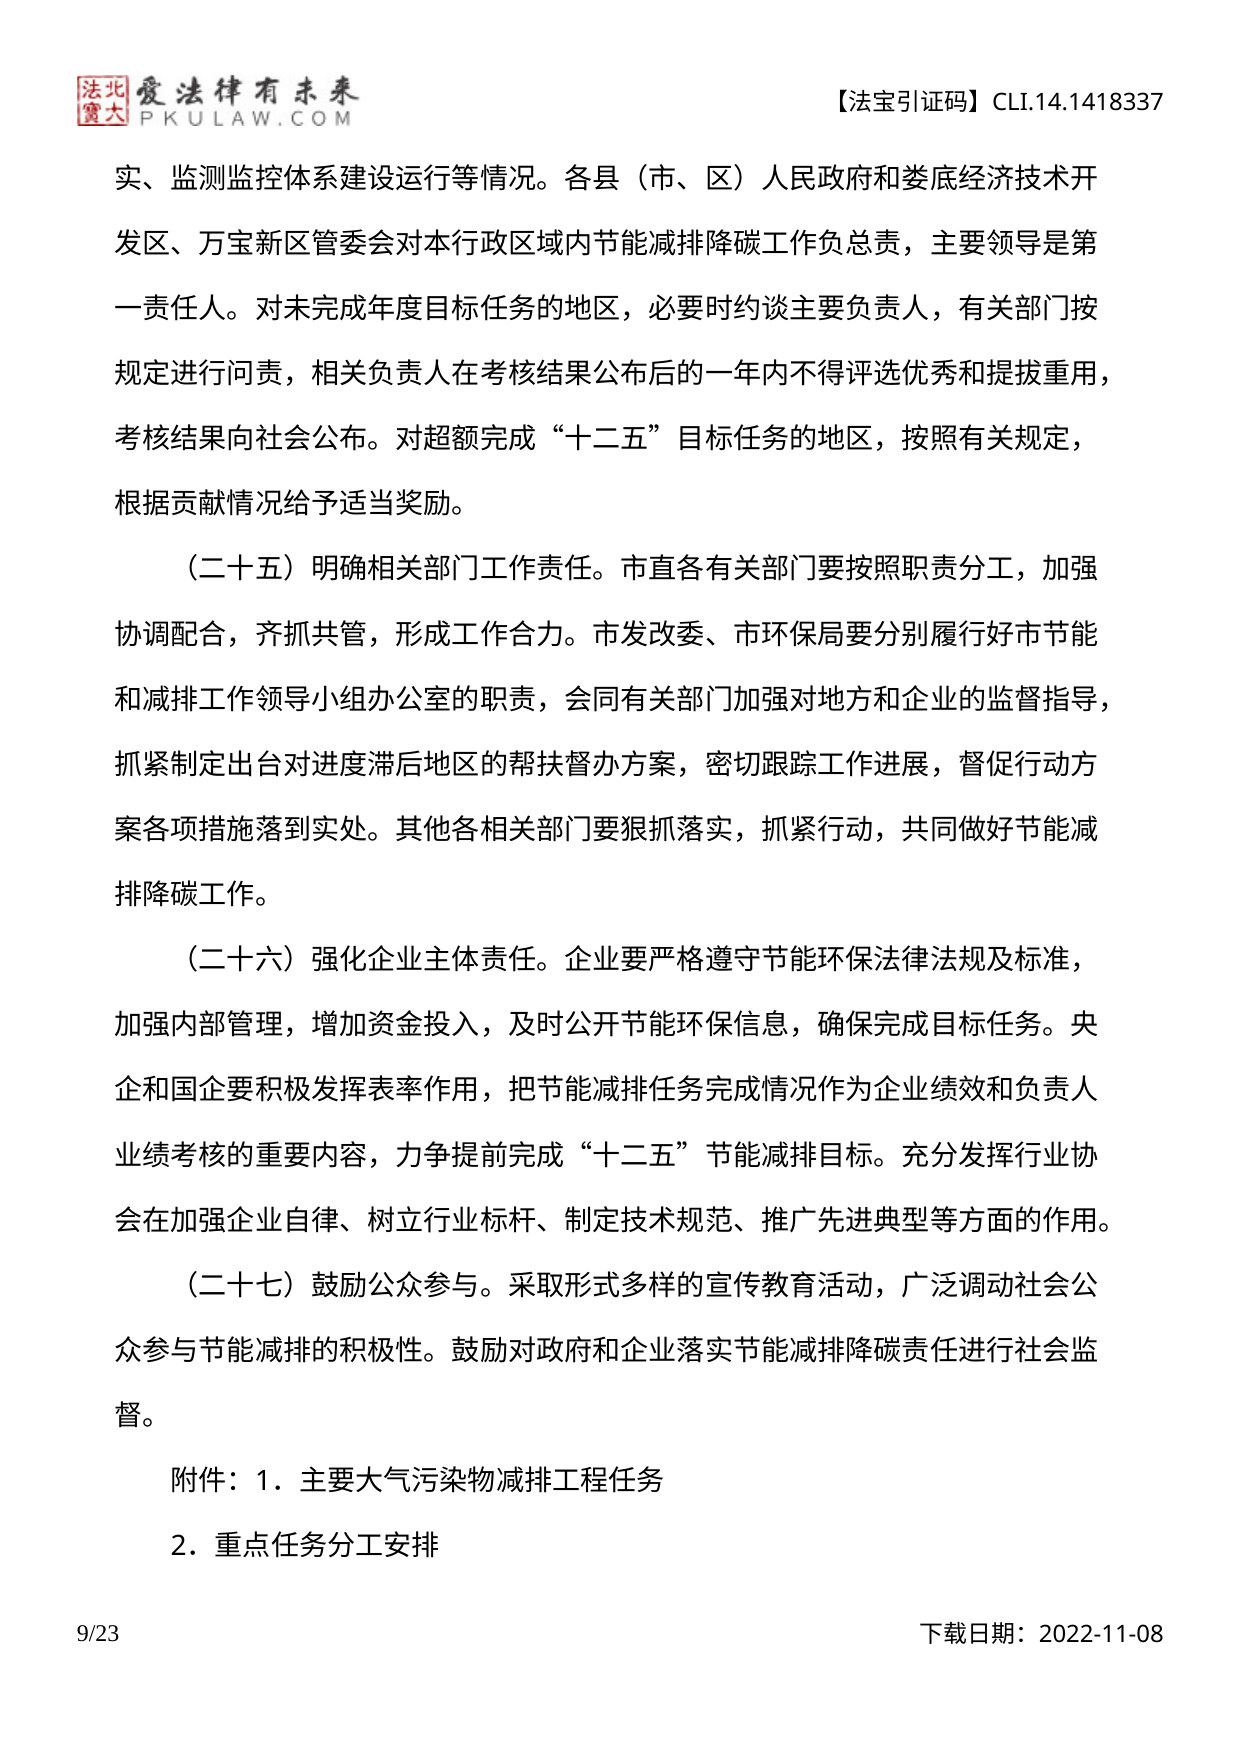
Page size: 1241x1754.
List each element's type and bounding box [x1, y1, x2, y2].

text [114, 156, 1126, 1564]
picture [76, 75, 361, 126]
